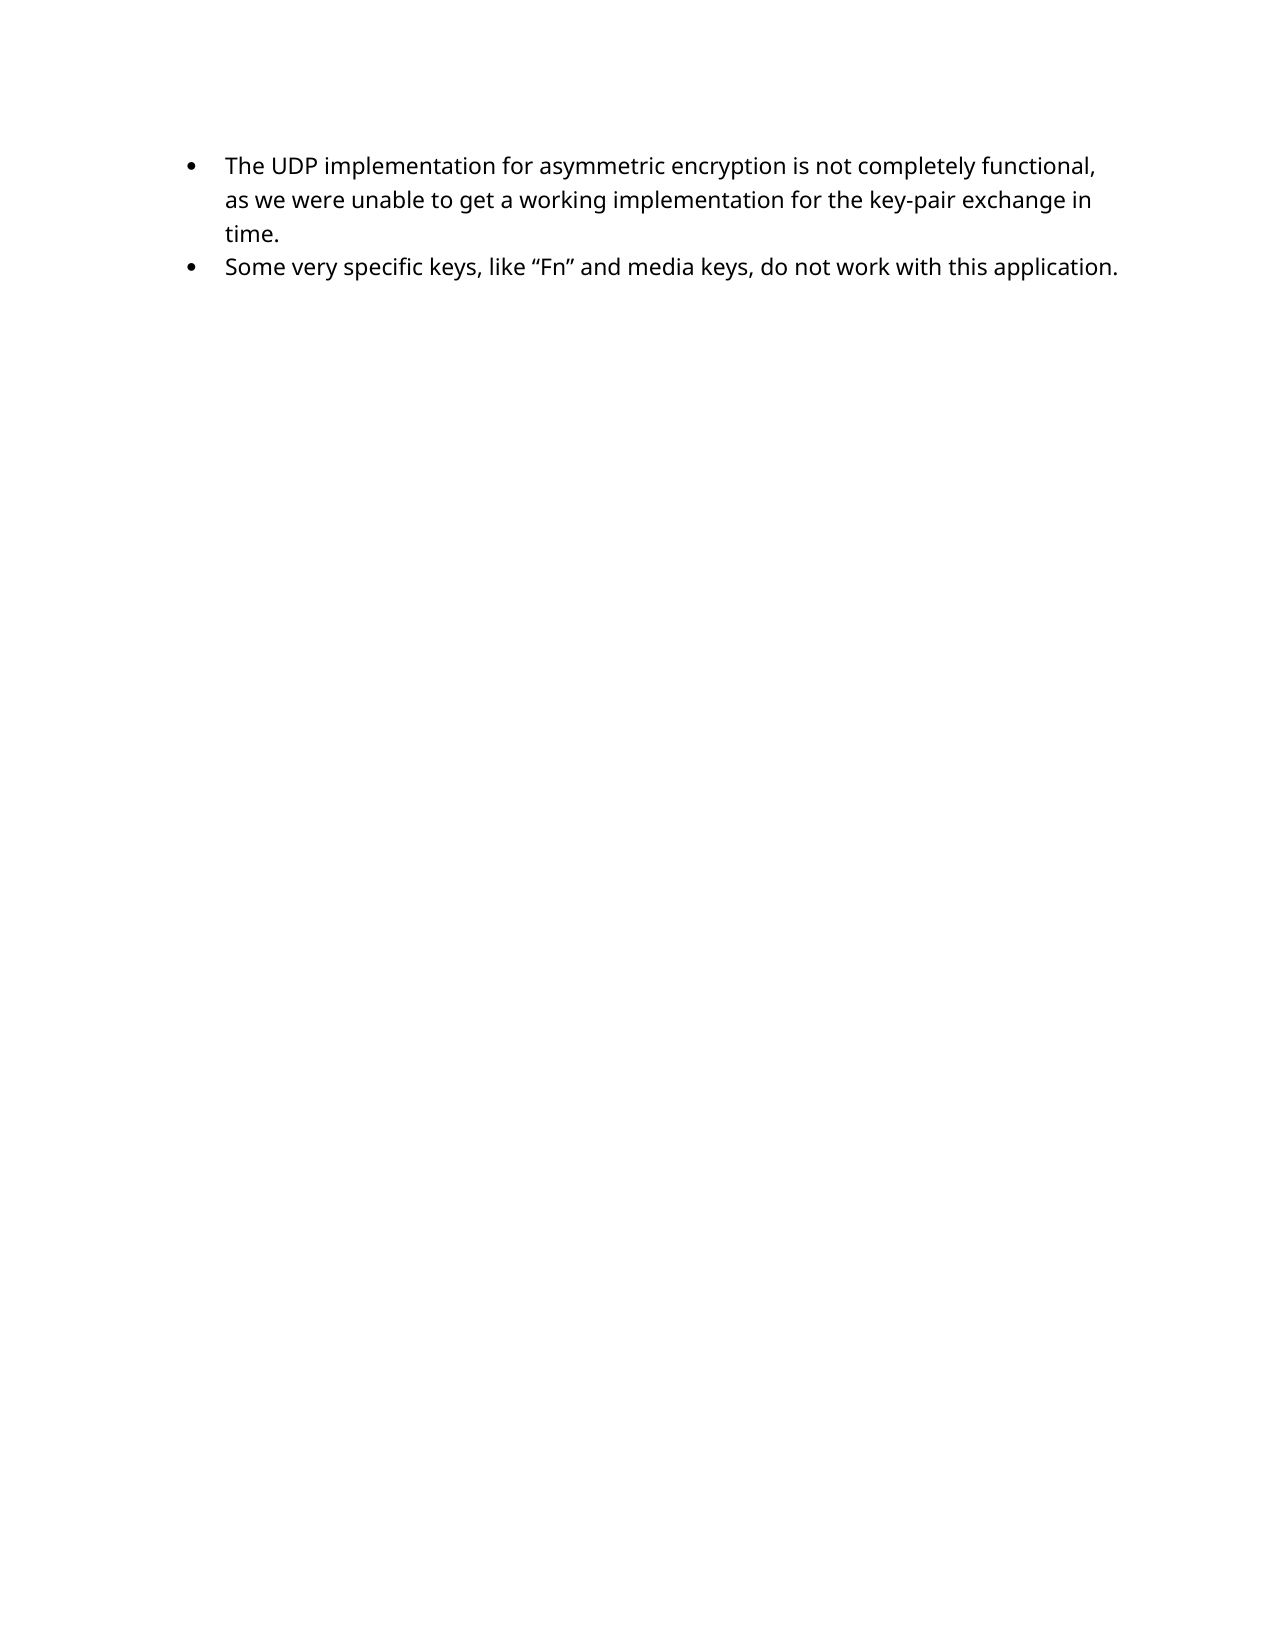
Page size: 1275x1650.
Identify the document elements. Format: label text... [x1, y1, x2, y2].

list The UDP implementation for asymmetric encryption is not completely functional, as we were unable to get a working implementation for the key-pair exchange in time. [187, 150, 1125, 249]
list Some very specific keys, like “Fn” and media keys, do not work with this application. [187, 251, 1125, 282]
